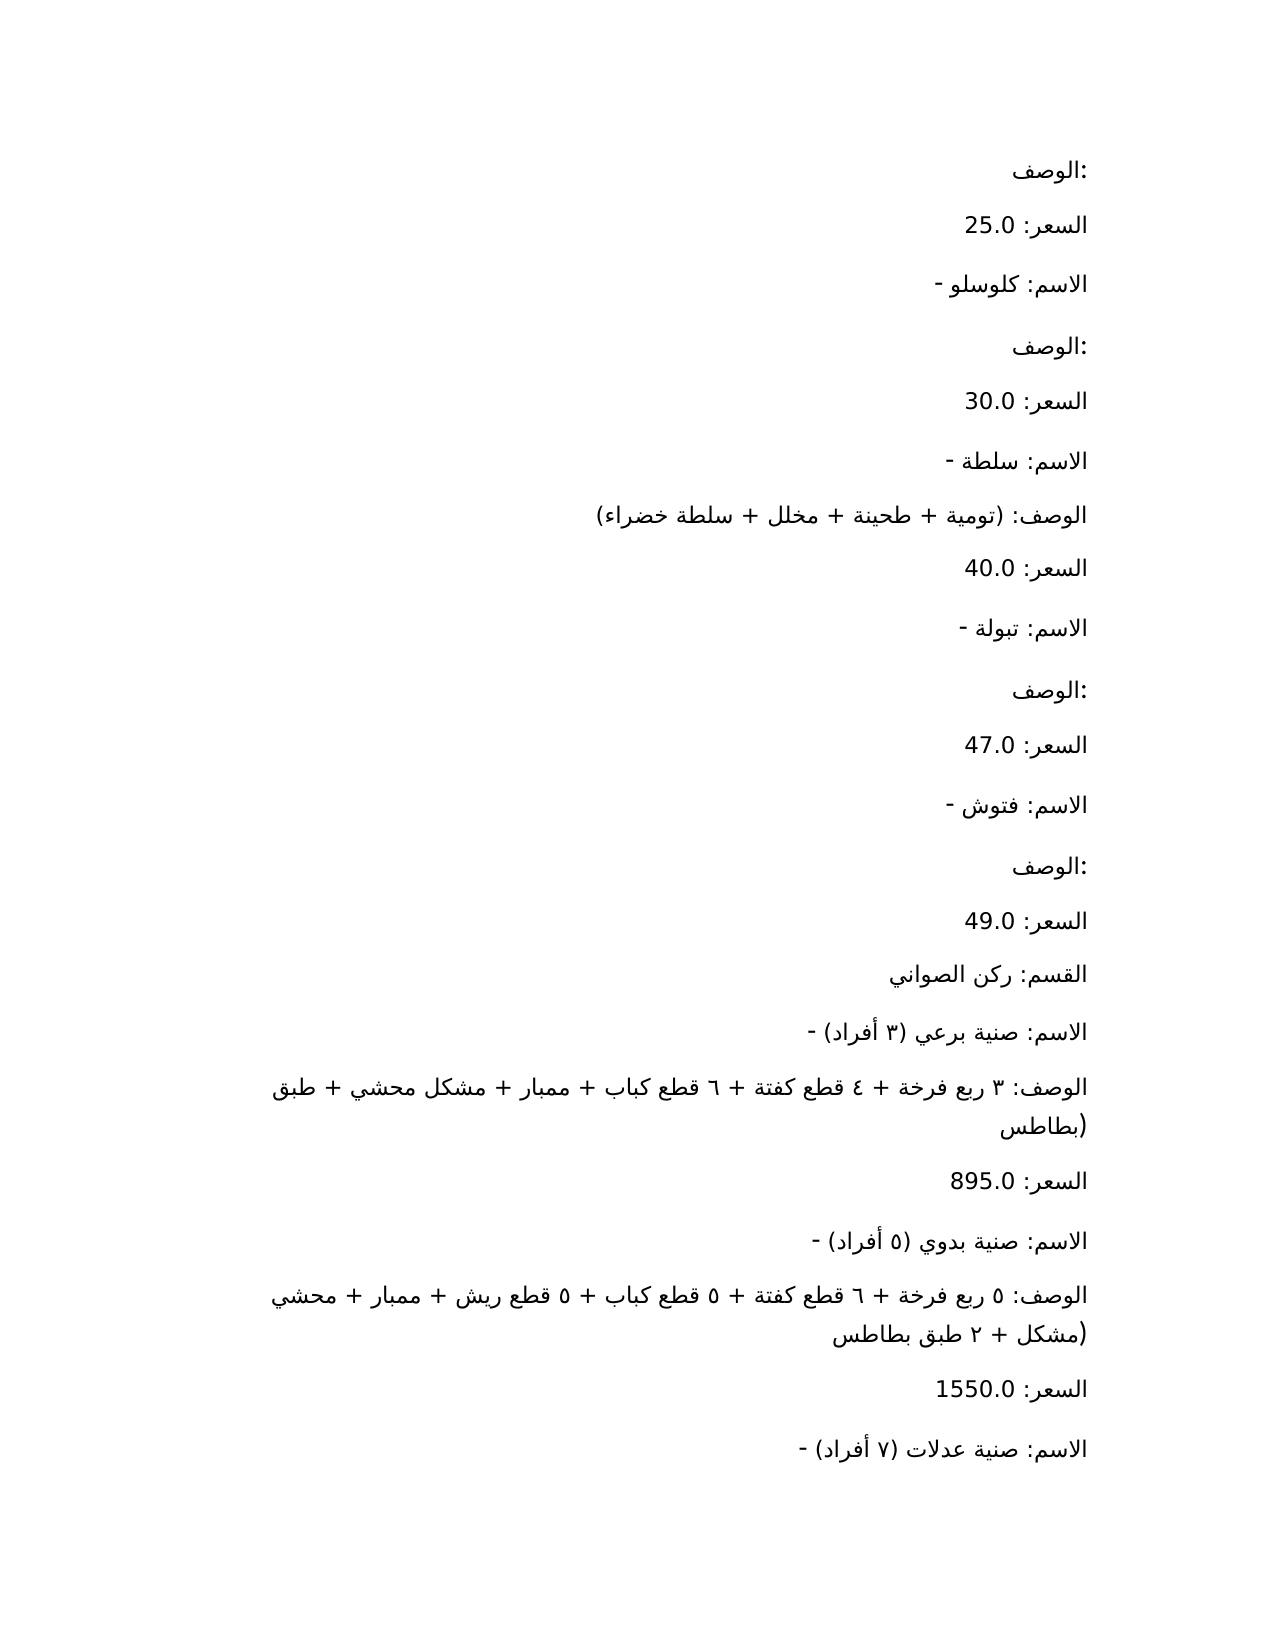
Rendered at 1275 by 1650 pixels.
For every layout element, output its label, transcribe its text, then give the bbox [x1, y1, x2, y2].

text - الاسم: فتوش [187, 785, 1087, 820]
text السعر: 25.0 [187, 212, 1087, 238]
text السعر: 895.0 [187, 1168, 1087, 1195]
text الوصف: (تومية + طحينة + مخلل + سلطة خضراء) [187, 503, 1087, 529]
text - الاسم: سلطة [187, 441, 1087, 477]
text السعر: 1550.0 [187, 1376, 1087, 1403]
text السعر: 47.0 [187, 732, 1087, 758]
text القسم: ركن الصواني [187, 961, 1087, 988]
text الوصف: [187, 670, 1087, 706]
text - الاسم: كلوسلو [187, 264, 1087, 300]
text الوصف: ٥ ربع فرخة + ٦ قطع كفتة + ٥ قطع كباب + ٥ قطع ريش + ممبار + محشي مشكل + ٢ طبق بطاطس) [187, 1283, 1087, 1350]
text الوصف: [187, 150, 1087, 186]
text السعر: 40.0 [187, 556, 1087, 582]
text السعر: 49.0 [187, 908, 1087, 935]
text الوصف: ٣ ربع فرخة + ٤ قطع كفتة + ٦ قطع كباب + ممبار + مشكل محشي + طبق بطاطس) [187, 1074, 1087, 1142]
text الوصف: [187, 846, 1087, 882]
text - الاسم: تبولة [187, 608, 1087, 644]
text السعر: 30.0 [187, 388, 1087, 415]
text الوصف: [187, 326, 1087, 362]
text - الاسم: صنية عدلات (٧ أفراد) [187, 1429, 1087, 1465]
text - الاسم: صنية بدوي (٥ أفراد) [187, 1221, 1087, 1256]
text - الاسم: صنية برعي (٣ أفراد) [187, 1012, 1087, 1048]
